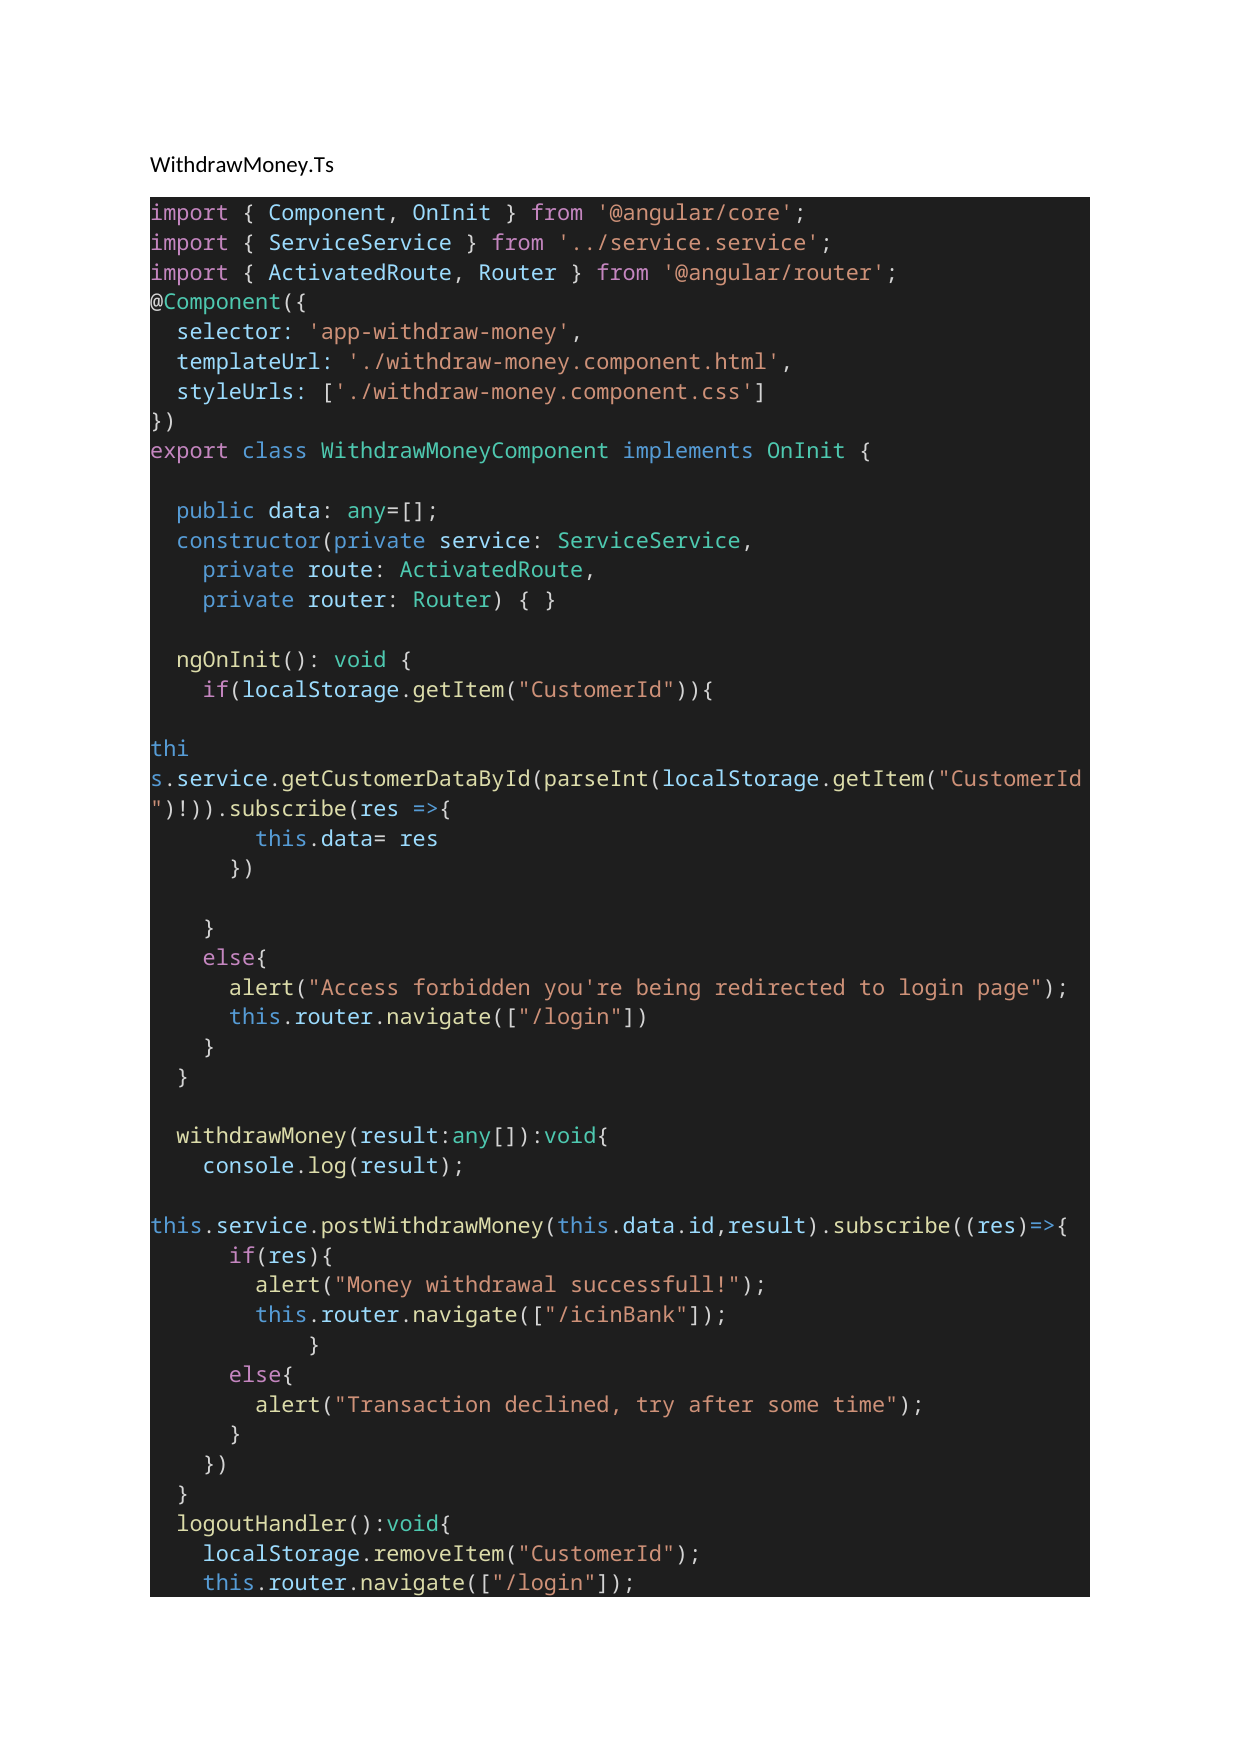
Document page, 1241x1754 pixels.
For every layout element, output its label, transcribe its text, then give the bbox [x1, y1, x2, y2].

text }) [150, 852, 1090, 882]
text import { ServiceService } from '../service.service'; [150, 227, 1090, 256]
text WithdrawMoney.Ts [150, 150, 1090, 178]
text selector: 'app-withdraw-money', [150, 316, 1090, 346]
text import { ActivatedRoute, Router } from '@angular/router'; [150, 256, 1090, 286]
text } [150, 1418, 1090, 1448]
text } [150, 1031, 1090, 1061]
text private route: ActivatedRoute, [150, 554, 1090, 584]
text constructor(private service: ServiceService, [150, 524, 1090, 554]
text this.service.postWithdrawMoney(this.data.id,result).subscribe((res)=>{ [150, 1180, 1090, 1239]
text } [150, 912, 1090, 942]
text console.log(result); [150, 1150, 1090, 1180]
text if(res){ [150, 1239, 1090, 1269]
text alert("Transaction declined, try after some time"); [150, 1388, 1090, 1418]
text else{ [150, 942, 1090, 971]
text localStorage.removeItem("CustomerId"); [150, 1537, 1090, 1567]
text this.router.navigate(["/icinBank"]); [150, 1299, 1090, 1329]
text this.router.navigate(["/login"]); [150, 1567, 1090, 1597]
text this.data= res [150, 822, 1090, 852]
text if(localStorage.getItem("CustomerId")){ [150, 673, 1090, 703]
text withdrawMoney(result:any[]):void{ [150, 1120, 1090, 1150]
text }) [150, 1448, 1090, 1478]
text else{ [150, 1359, 1090, 1388]
text public data: any=[]; [150, 495, 1090, 524]
text } [150, 1478, 1090, 1508]
text alert("Money withdrawal successfull!"); [150, 1269, 1090, 1299]
text } [150, 1061, 1090, 1091]
text ngOnInit(): void { [150, 644, 1090, 673]
text import { Component, OnInit } from '@angular/core'; [150, 197, 1090, 227]
text alert("Access forbidden you're being redirected to login page"); [150, 971, 1090, 1001]
text this.router.navigate(["/login"]) [150, 1001, 1090, 1031]
text private router: Router) { } [150, 584, 1090, 614]
text } [150, 1329, 1090, 1359]
text @Component({ [150, 286, 1090, 316]
text }) [150, 405, 1090, 435]
text this.service.getCustomerDataById(parseInt(localStorage.getItem("CustomerId")!)).subscribe(res =>{ [150, 703, 1090, 822]
text logoutHandler():void{ [150, 1508, 1090, 1537]
text styleUrls: ['./withdraw-money.component.css'] [150, 376, 1090, 405]
text export class WithdrawMoneyComponent implements OnInit { [150, 435, 1090, 465]
text templateUrl: './withdraw-money.component.html', [150, 346, 1090, 376]
